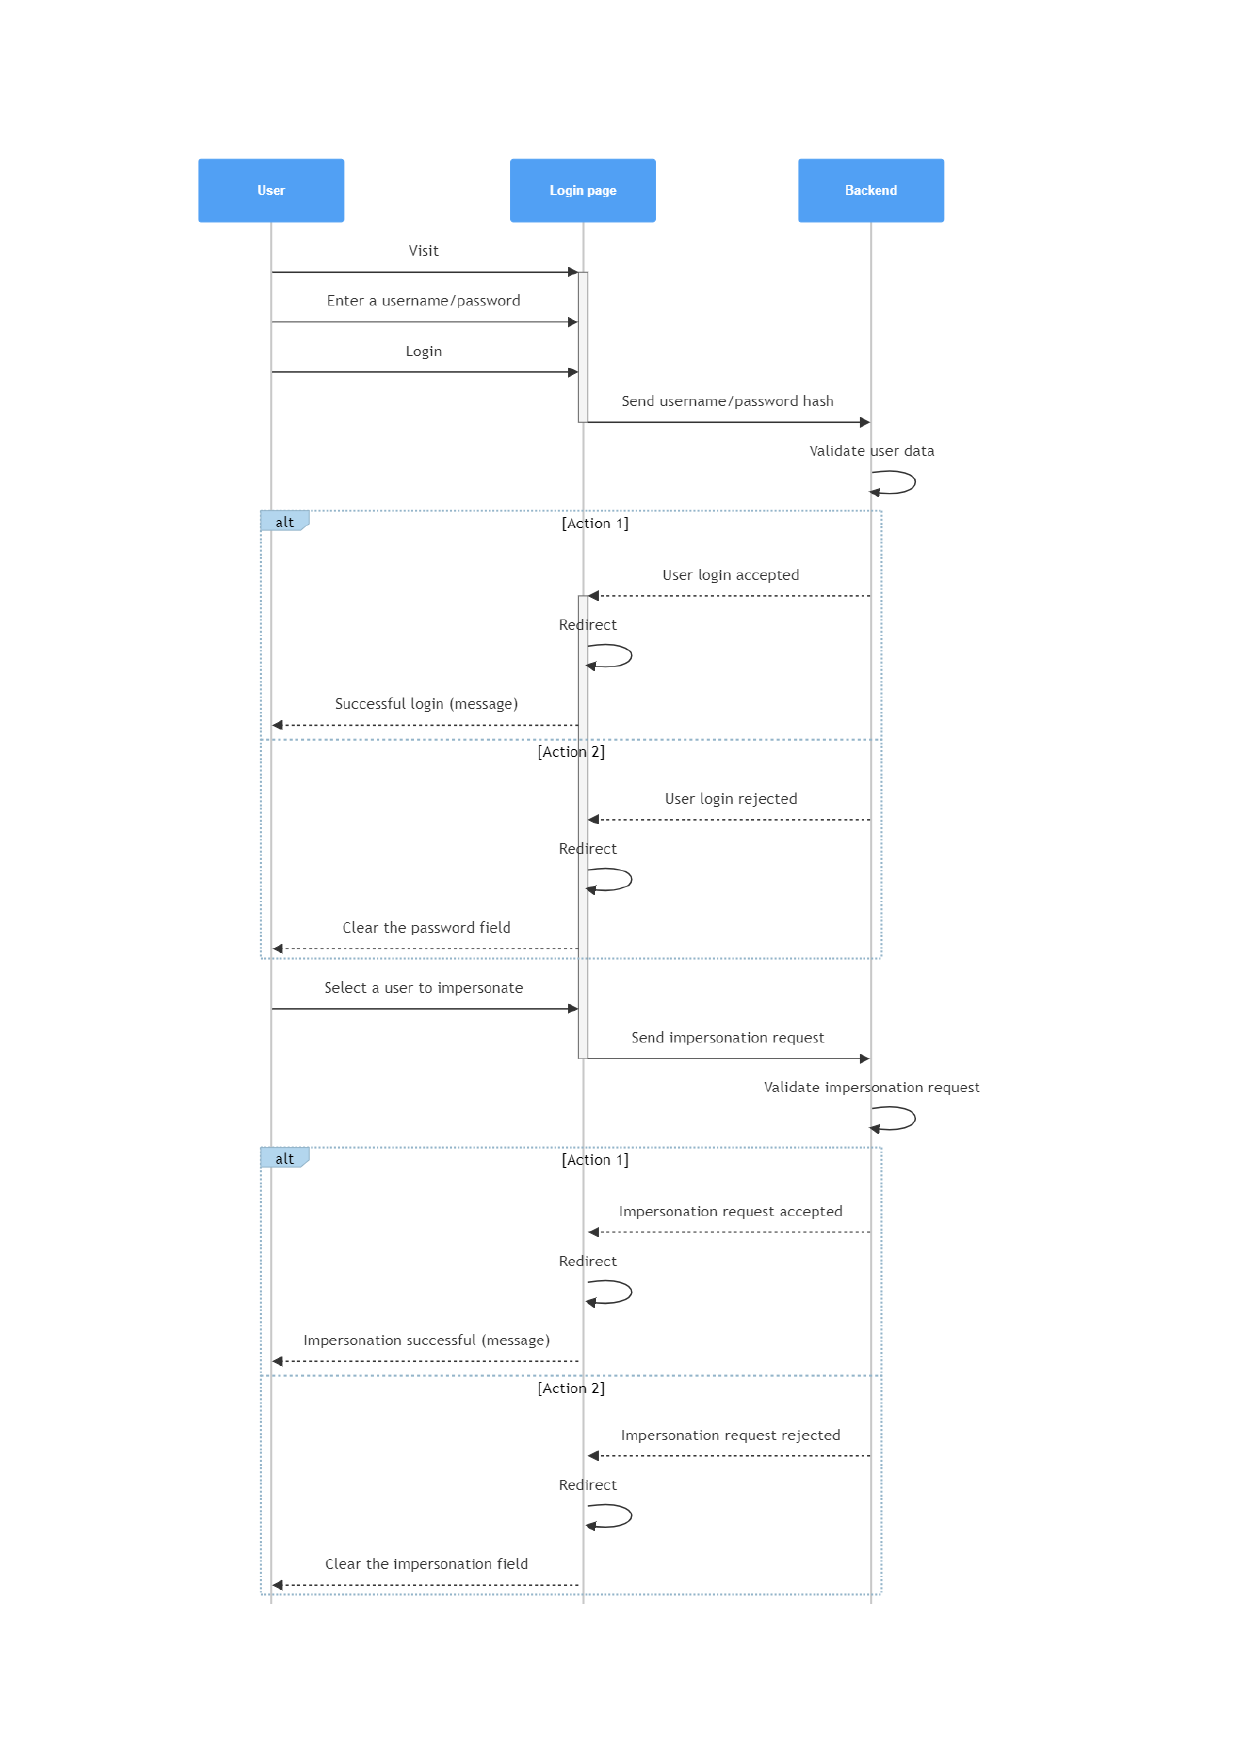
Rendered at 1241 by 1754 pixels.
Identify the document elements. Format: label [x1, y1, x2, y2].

picture [150, 150, 1026, 1604]
